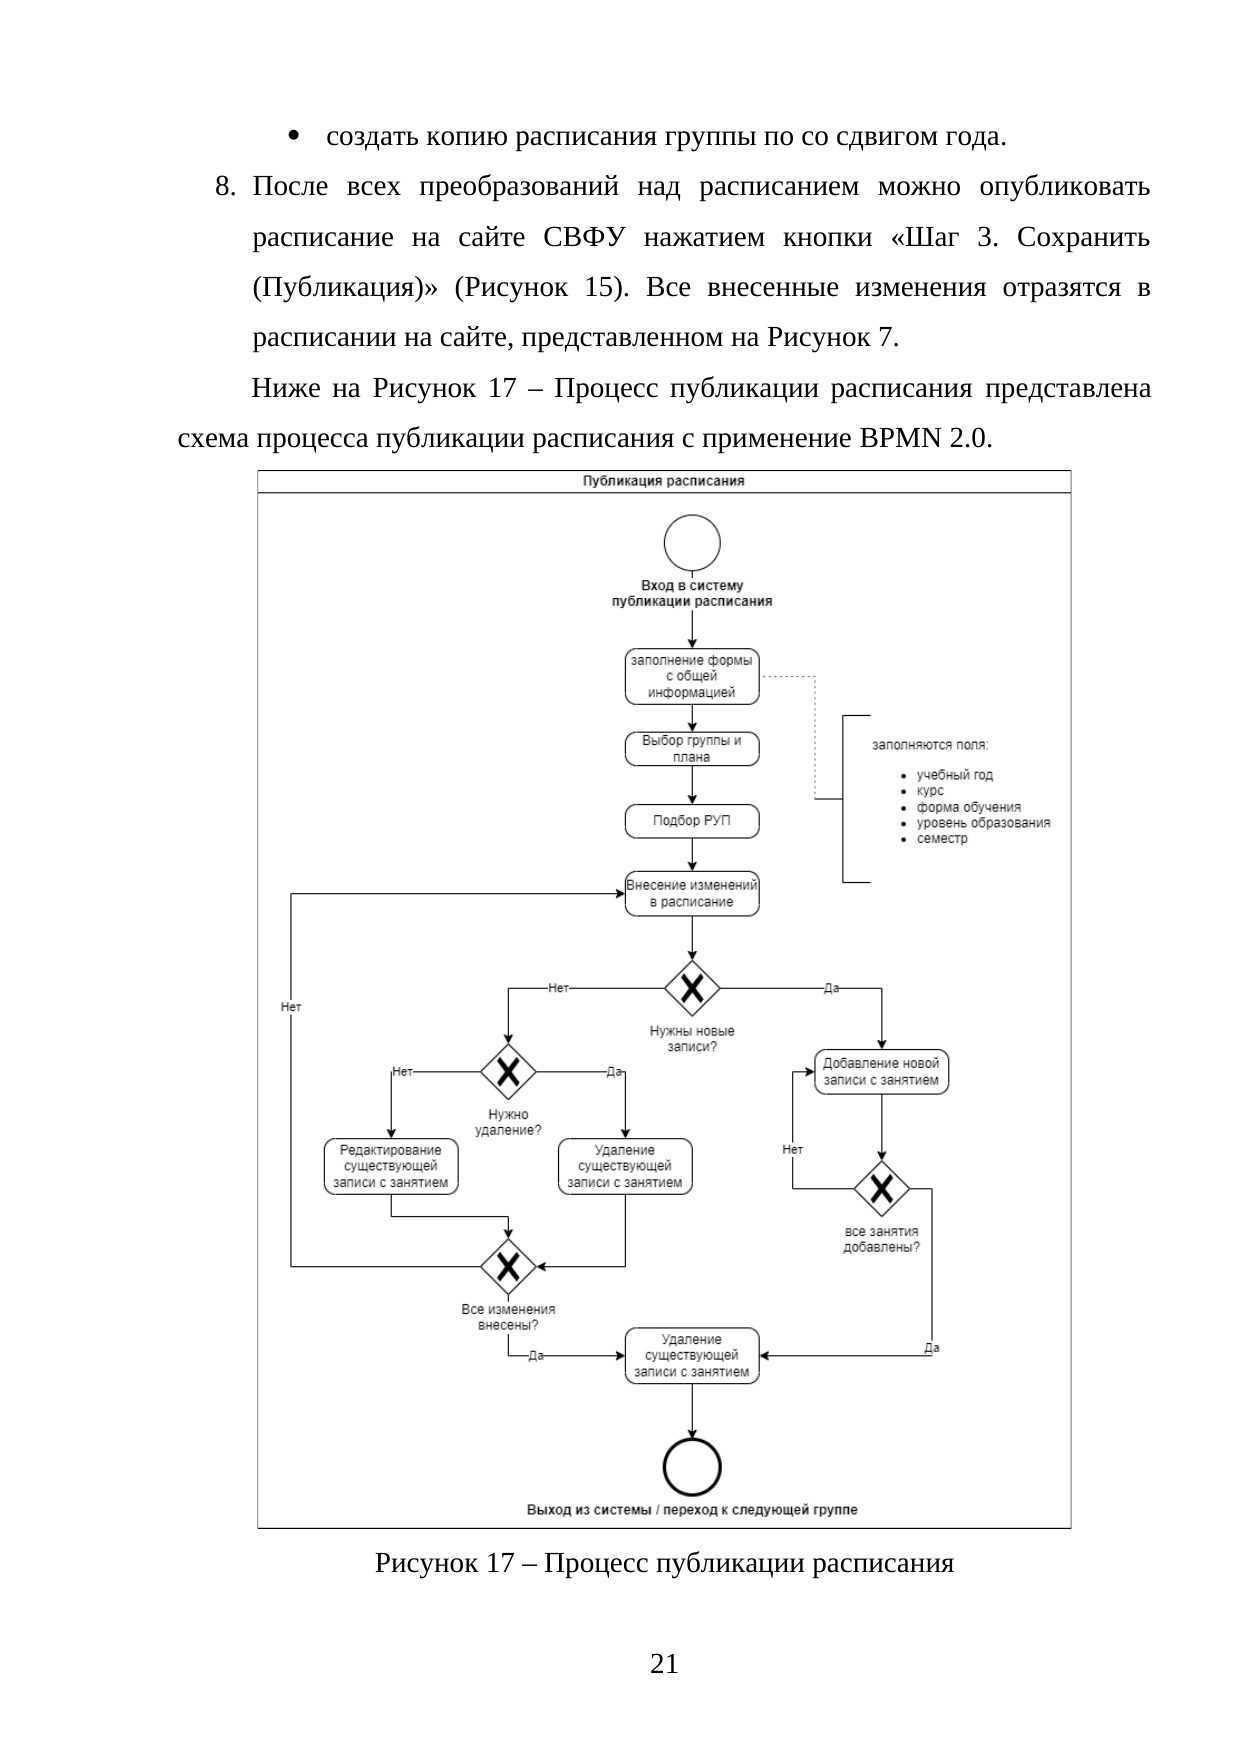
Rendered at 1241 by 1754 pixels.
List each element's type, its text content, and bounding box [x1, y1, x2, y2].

list После всех преобразований над расписанием можно опубликовать расписание на сайте СВФУ нажатием кнопки «Шаг 3. Сохранить (Публикация)» (рисунок 15). Все внесенные изменения отразятся в расписании на сайте, представленном на рисунке 7. [215, 168, 1152, 353]
list создать копию расписания группы по со сдвигом года. [288, 118, 1152, 152]
text Рисунок 17 – Процесс публикации расписания [177, 1546, 1152, 1579]
picture [257, 470, 1072, 1529]
text Ниже на рисунке 17 представлена схема процесса публикации расписания с применение BPMN 2.0. [177, 370, 1152, 454]
